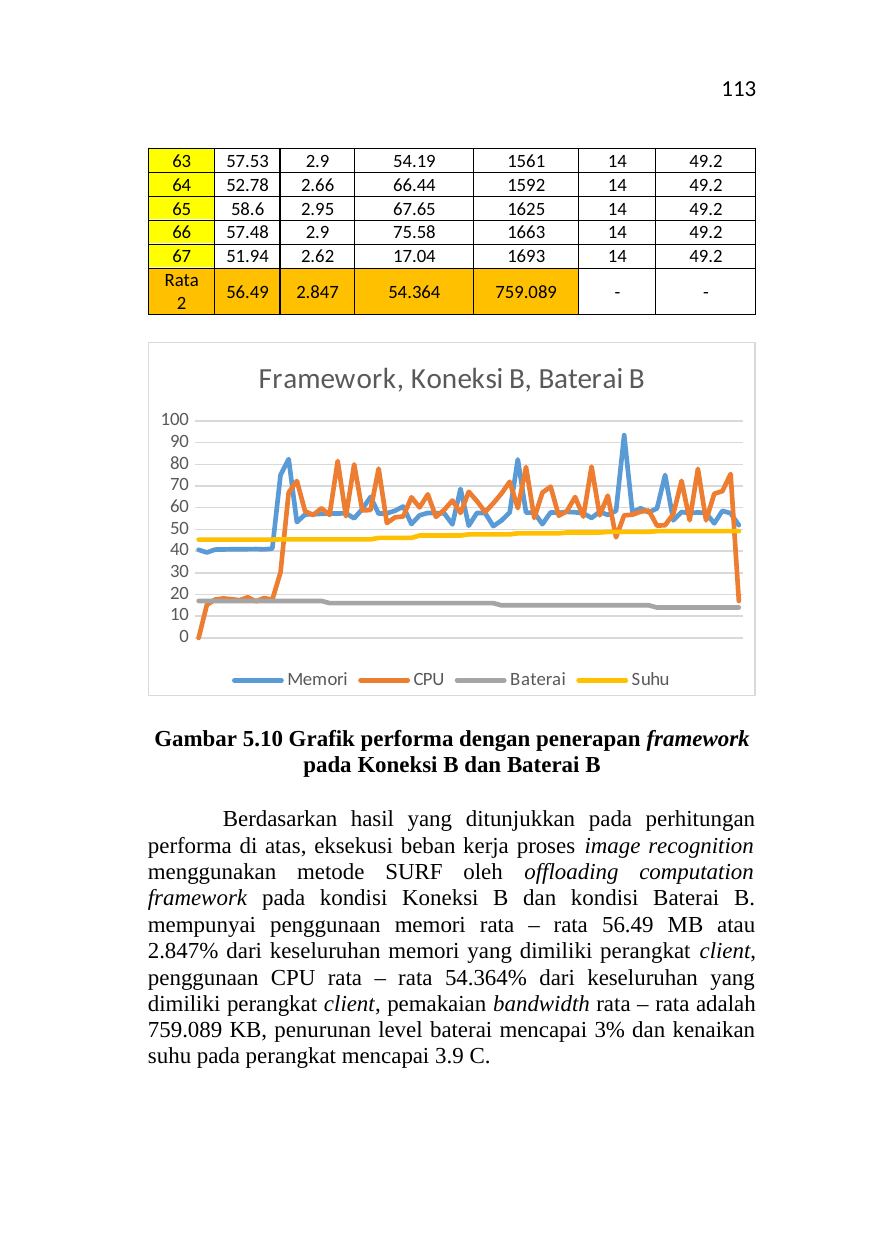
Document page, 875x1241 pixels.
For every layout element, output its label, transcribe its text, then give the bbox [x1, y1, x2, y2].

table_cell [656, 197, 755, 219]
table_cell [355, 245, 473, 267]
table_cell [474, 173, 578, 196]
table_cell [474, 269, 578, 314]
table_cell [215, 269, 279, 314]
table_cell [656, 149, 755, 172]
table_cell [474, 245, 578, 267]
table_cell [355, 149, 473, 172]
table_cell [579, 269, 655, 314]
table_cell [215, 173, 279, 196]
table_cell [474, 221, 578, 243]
list Berdasarkan hasil yang ditunjukkan pada perhitungan performa di atas, eksekusi beban kerja proses image recognition menggunakan metode SURF oleh offloading computation framework pada kondisi Koneksi B dan kondisi Baterai B. mempunyai penggunaan memori rata – rata 56.49 MB atau 2.847% dari keseluruhan memori yang dimiliki perangkat client, penggunaan CPU rata – rata 54.364% dari keseluruhan yang dimiliki perangkat client, pemakaian bandwidth rata – rata adalah 759.089 KB, penurunan level baterai mencapai 3% dan kenaikan suhu pada perangkat mencapai 3.9 C. [148, 805, 756, 1069]
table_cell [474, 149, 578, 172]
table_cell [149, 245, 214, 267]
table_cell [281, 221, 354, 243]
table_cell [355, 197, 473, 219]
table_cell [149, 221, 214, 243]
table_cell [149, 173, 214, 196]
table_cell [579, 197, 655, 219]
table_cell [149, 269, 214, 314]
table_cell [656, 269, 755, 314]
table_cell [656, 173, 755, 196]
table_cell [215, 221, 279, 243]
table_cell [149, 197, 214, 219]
text Gambar 5.10 Grafik performa dengan penerapan framework pada Koneksi B dan Baterai B [148, 725, 756, 777]
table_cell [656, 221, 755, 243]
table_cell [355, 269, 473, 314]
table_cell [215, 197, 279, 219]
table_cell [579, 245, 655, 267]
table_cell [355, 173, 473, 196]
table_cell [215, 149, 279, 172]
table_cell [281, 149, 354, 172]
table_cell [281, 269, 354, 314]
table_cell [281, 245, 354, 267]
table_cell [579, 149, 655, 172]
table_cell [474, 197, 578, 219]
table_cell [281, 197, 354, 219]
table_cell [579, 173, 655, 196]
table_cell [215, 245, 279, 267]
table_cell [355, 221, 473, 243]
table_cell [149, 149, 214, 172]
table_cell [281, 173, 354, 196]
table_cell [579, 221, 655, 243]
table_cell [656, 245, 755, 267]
